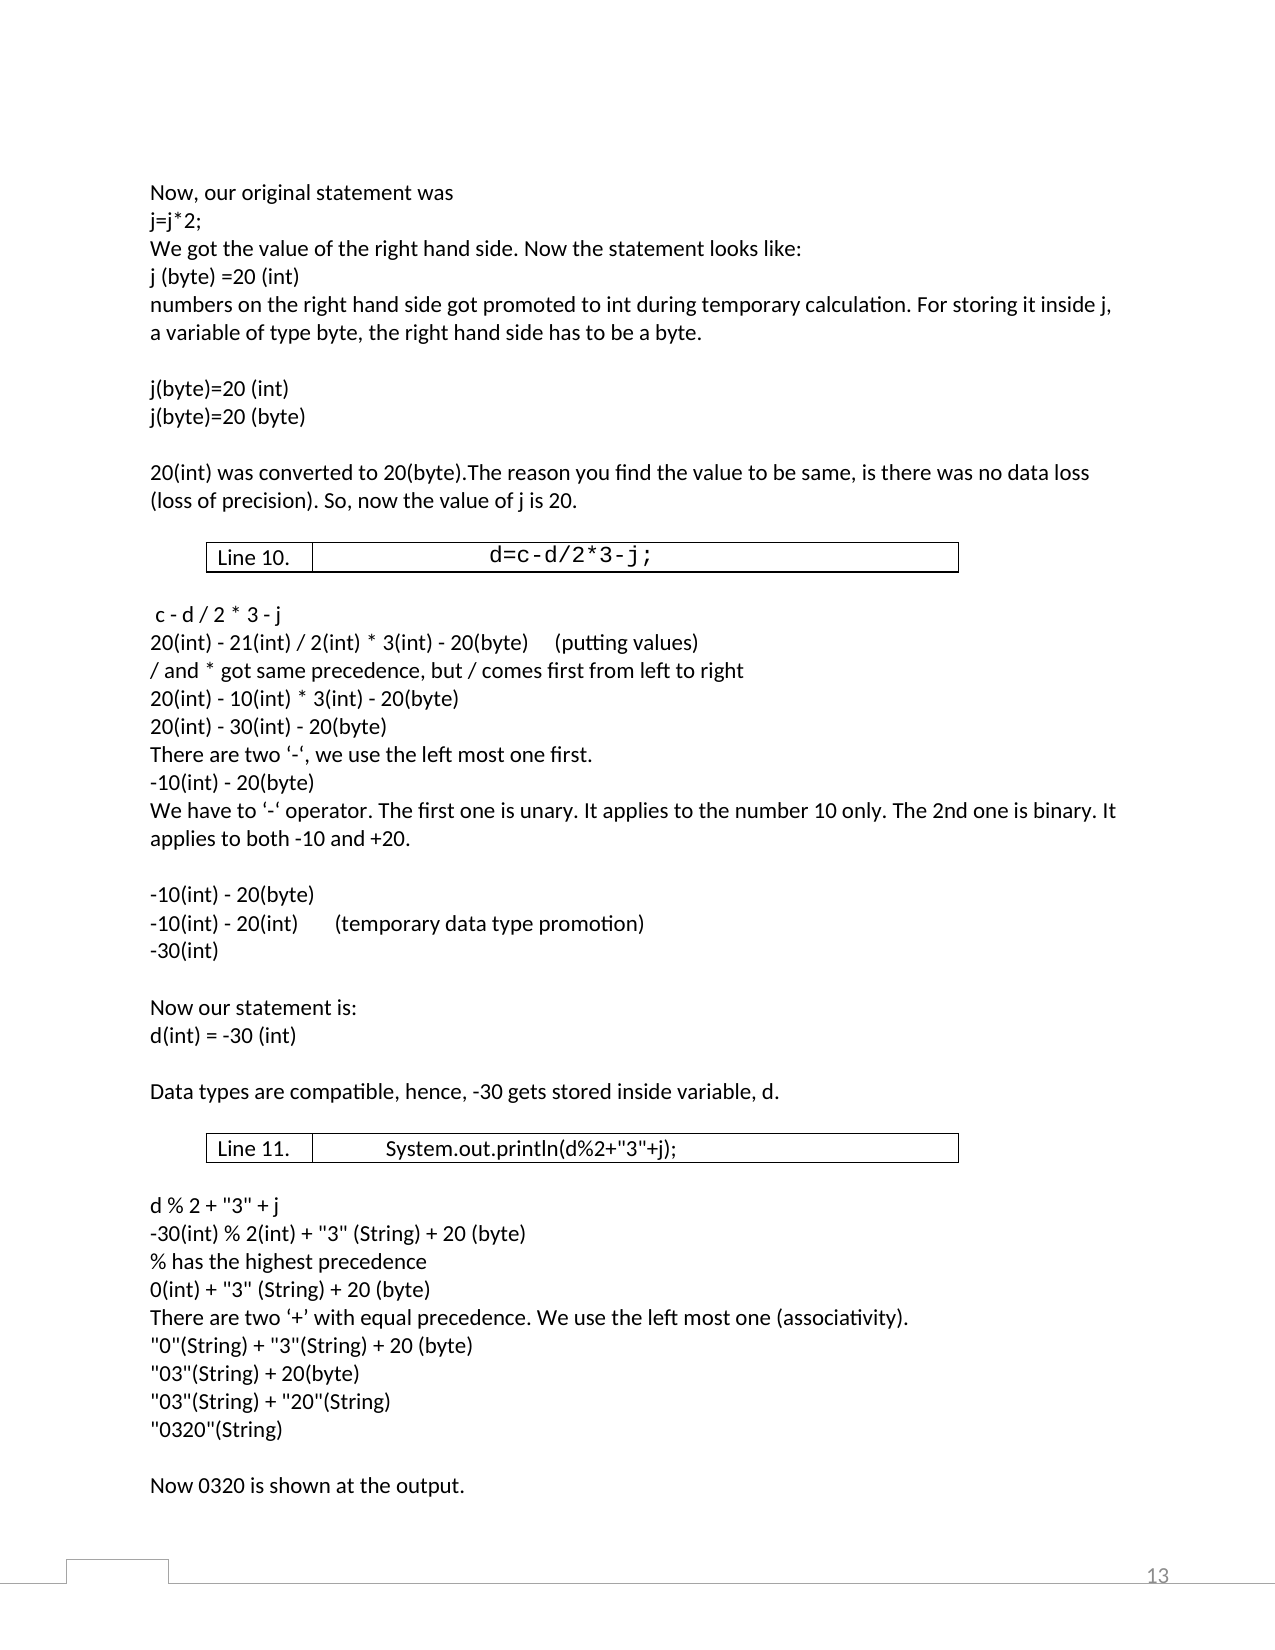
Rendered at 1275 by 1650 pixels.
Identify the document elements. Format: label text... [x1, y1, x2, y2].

text c - d / 2 * 3 - j [150, 600, 1125, 628]
text 20(int) - 21(int) / 2(int) * 3(int) - 20(byte) (putting values) [150, 628, 1125, 656]
text 0(int) + "3" (String) + 20 (byte) [150, 1275, 1125, 1303]
text / and * got same precedence, but / comes first from left to right [150, 656, 1125, 684]
text "0"(String) + "3"(String) + 20 (byte) [150, 1331, 1125, 1359]
text Data types are compatible, hence, -30 gets stored inside variable, d. [150, 1077, 1125, 1105]
text -30(int) [150, 937, 1125, 965]
text "0320"(String) [150, 1415, 1125, 1443]
text 20(int) - 30(int) - 20(byte) [150, 712, 1125, 741]
text Now, our original statement was [150, 178, 1125, 206]
text There are two ‘+’ with equal precedence. We use the left most one (associativity). [150, 1303, 1125, 1331]
text numbers on the right hand side got promoted to int during temporary calculation. For storing it inside j, a variable of type byte, the right hand side has to be a byte. [150, 290, 1125, 346]
text There are two ‘-‘, we use the left most one first. [150, 741, 1125, 768]
text j(byte)=20 (byte) [150, 402, 1125, 430]
text Now 0320 is shown at the output. [150, 1471, 1125, 1499]
text j=j*2; [150, 206, 1125, 234]
text 20(int) - 10(int) * 3(int) - 20(byte) [150, 684, 1125, 712]
text d(int) = -30 (int) [150, 1021, 1125, 1049]
table_header Line 10. [207, 543, 312, 571]
text Now our statement is: [150, 993, 1125, 1021]
text -10(int) - 20(byte) [150, 768, 1125, 797]
table_header Line 11. [207, 1134, 312, 1162]
text We got the value of the right hand side. Now the statement looks like: [150, 234, 1125, 262]
text We have to ‘-‘ operator. The first one is unary. It applies to the number 10 only. The 2nd one is binary. It applies to both -10 and +20. [150, 797, 1125, 853]
text "03"(String) + 20(byte) [150, 1359, 1125, 1387]
table_header d=c-d/2*3-j; [313, 543, 958, 571]
text d % 2 + "3" + j [150, 1191, 1125, 1219]
text -10(int) - 20(int) (temporary data type promotion) [150, 909, 1125, 937]
text % has the highest precedence [150, 1247, 1125, 1275]
text -10(int) - 20(byte) [150, 881, 1125, 909]
text "03"(String) + "20"(String) [150, 1387, 1125, 1415]
text -30(int) % 2(int) + "3" (String) + 20 (byte) [150, 1219, 1125, 1247]
text j(byte)=20 (int) [150, 374, 1125, 402]
table_header System.out.println(d%2+"3"+j); [313, 1134, 958, 1162]
text j (byte) =20 (int) [150, 262, 1125, 290]
text 20(int) was converted to 20(byte).The reason you find the value to be same, is there was no data loss (loss of precision). So, now the value of j is 20. [150, 458, 1125, 514]
